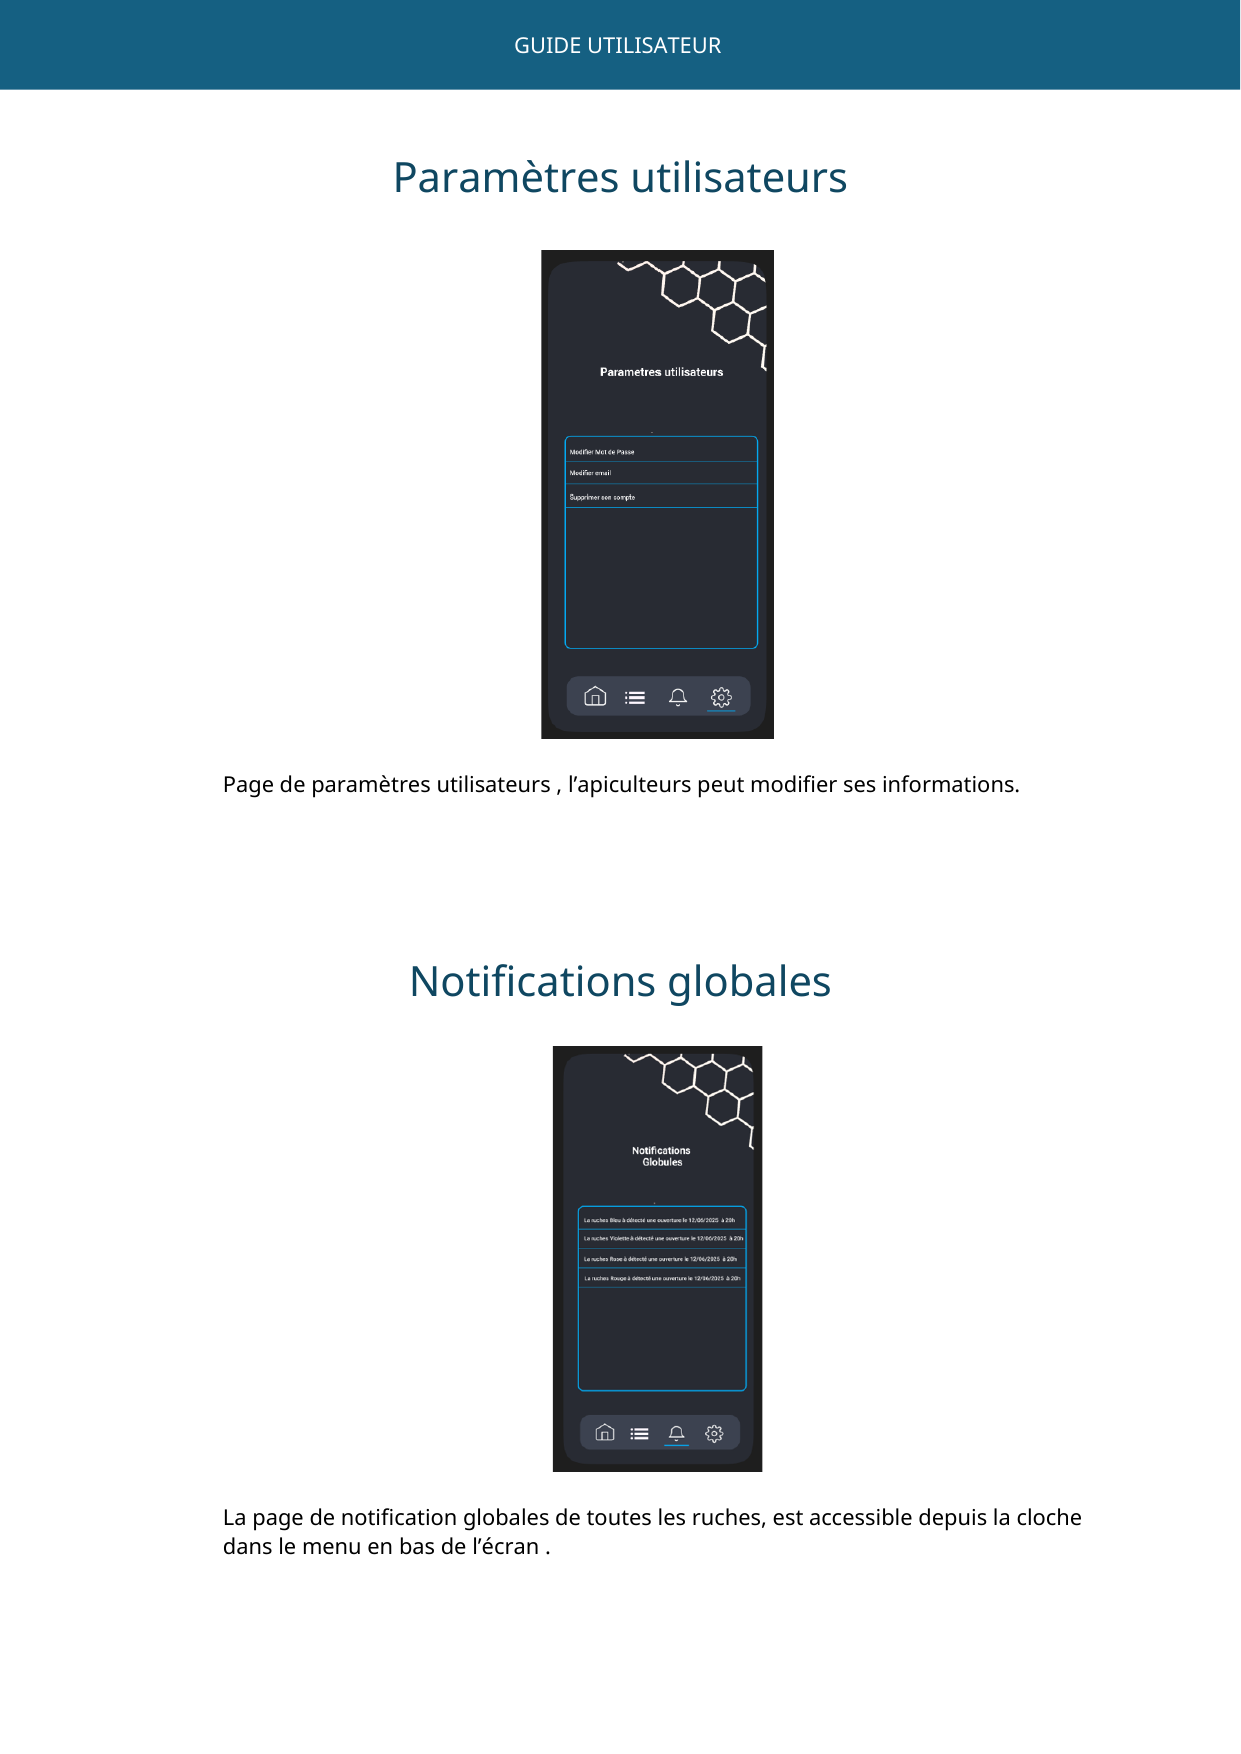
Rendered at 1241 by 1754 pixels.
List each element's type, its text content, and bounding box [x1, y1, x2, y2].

subtitle Notifications globales [148, 952, 1093, 1008]
list Page de paramètres utilisateurs , l’apiculteurs peut modifier ses informations. [223, 769, 1093, 798]
picture [552, 1046, 763, 1472]
list La page de notification globales de toutes les ruches, est accessible depuis la cloche dans le menu en bas de l’écran . [223, 1501, 1093, 1561]
subtitle Paramètres utilisateurs [148, 148, 1093, 204]
picture [541, 250, 774, 739]
